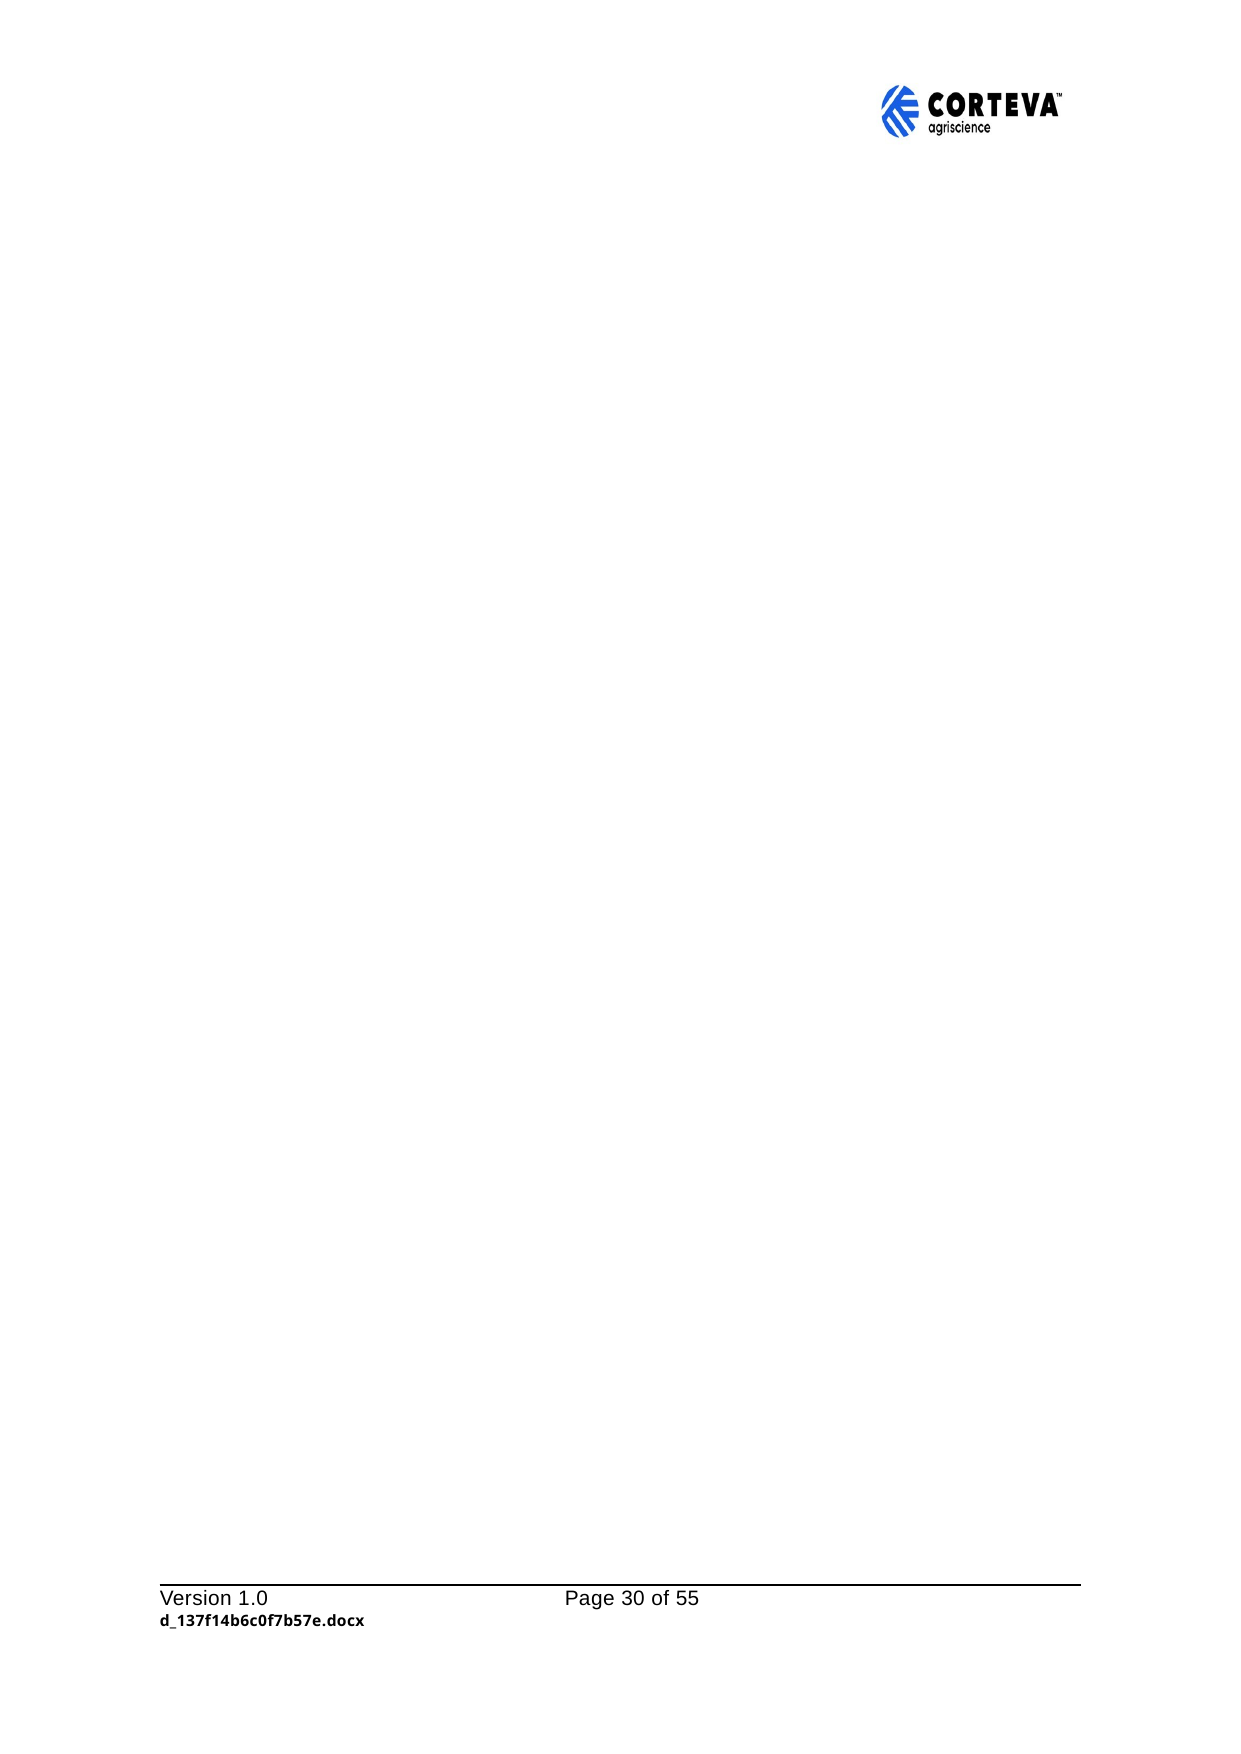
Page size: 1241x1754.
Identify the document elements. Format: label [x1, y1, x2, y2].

picture [876, 75, 1081, 150]
